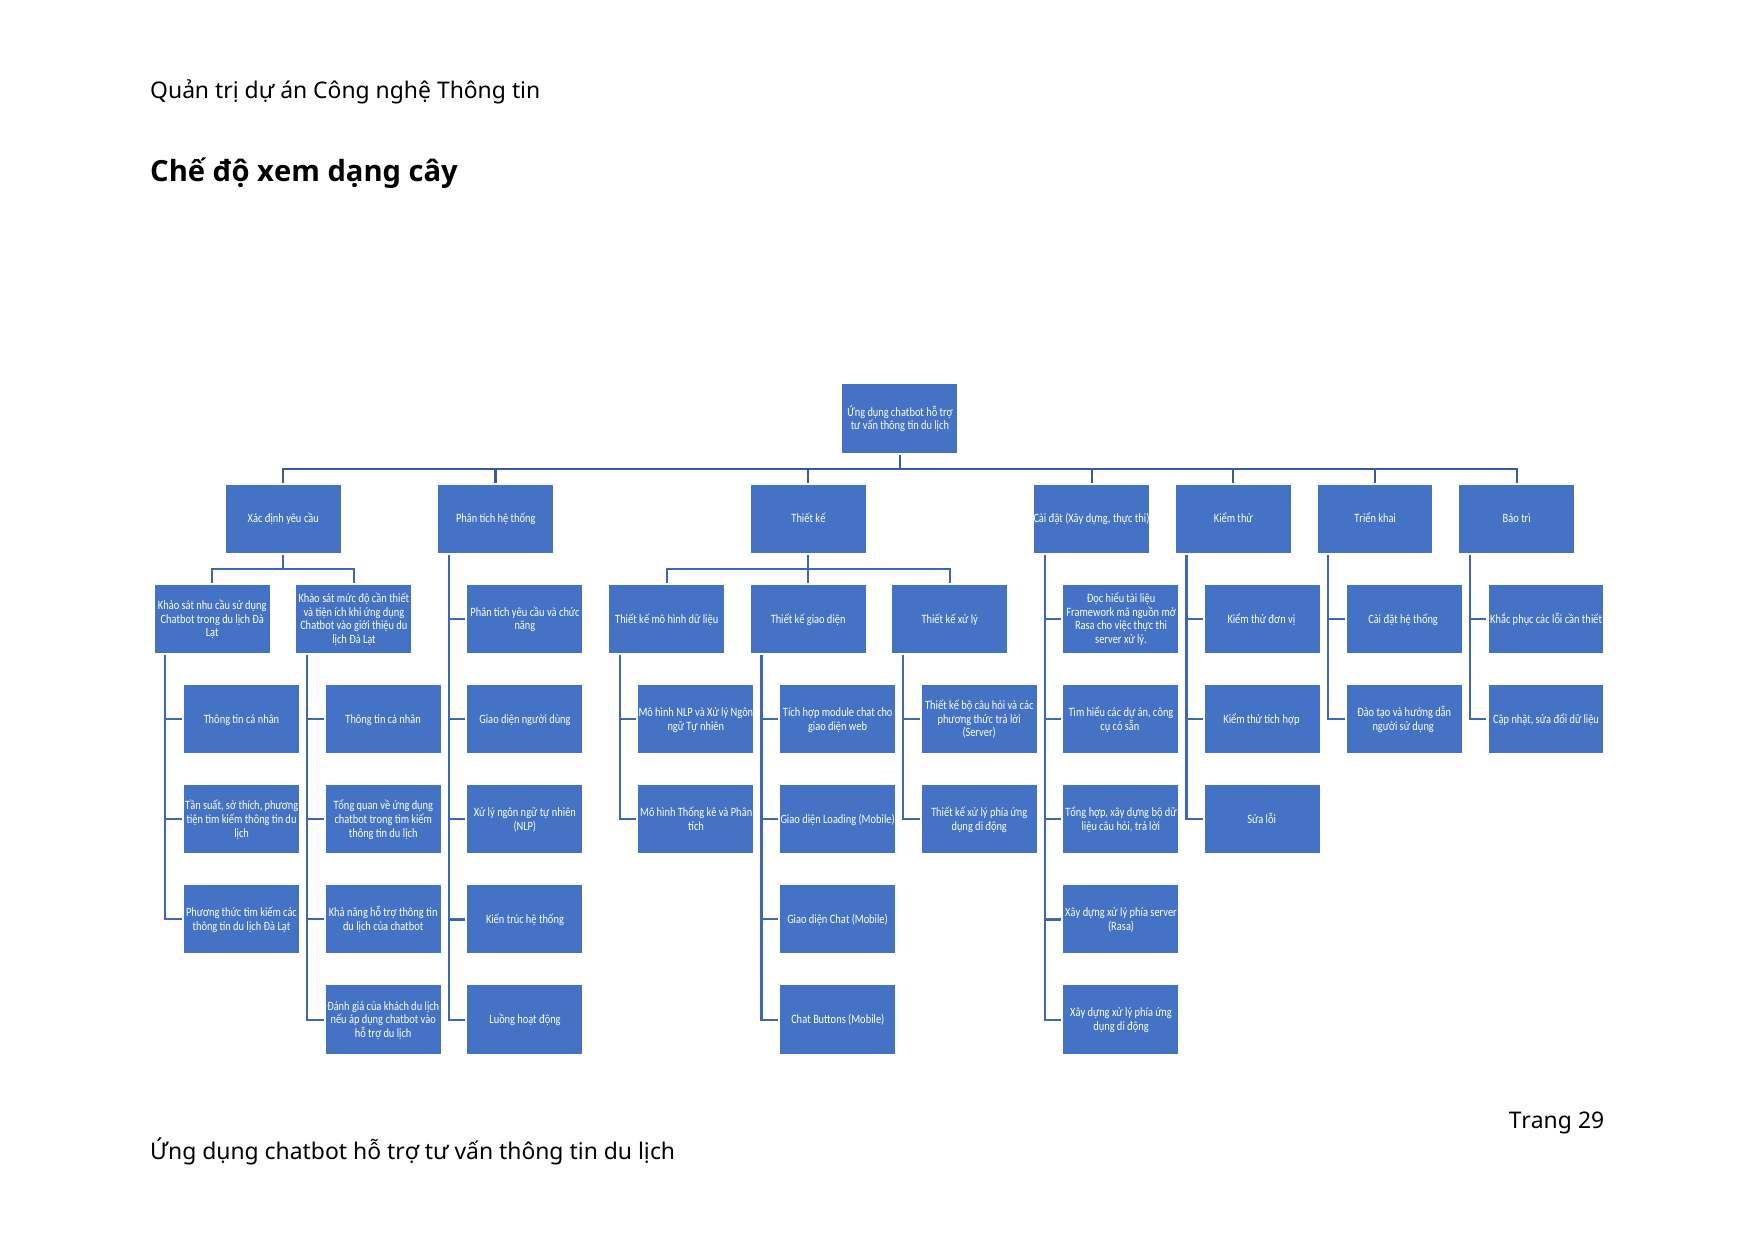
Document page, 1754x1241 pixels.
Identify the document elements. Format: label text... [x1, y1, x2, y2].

text Chế độ xem dạng cây [150, 150, 1604, 190]
